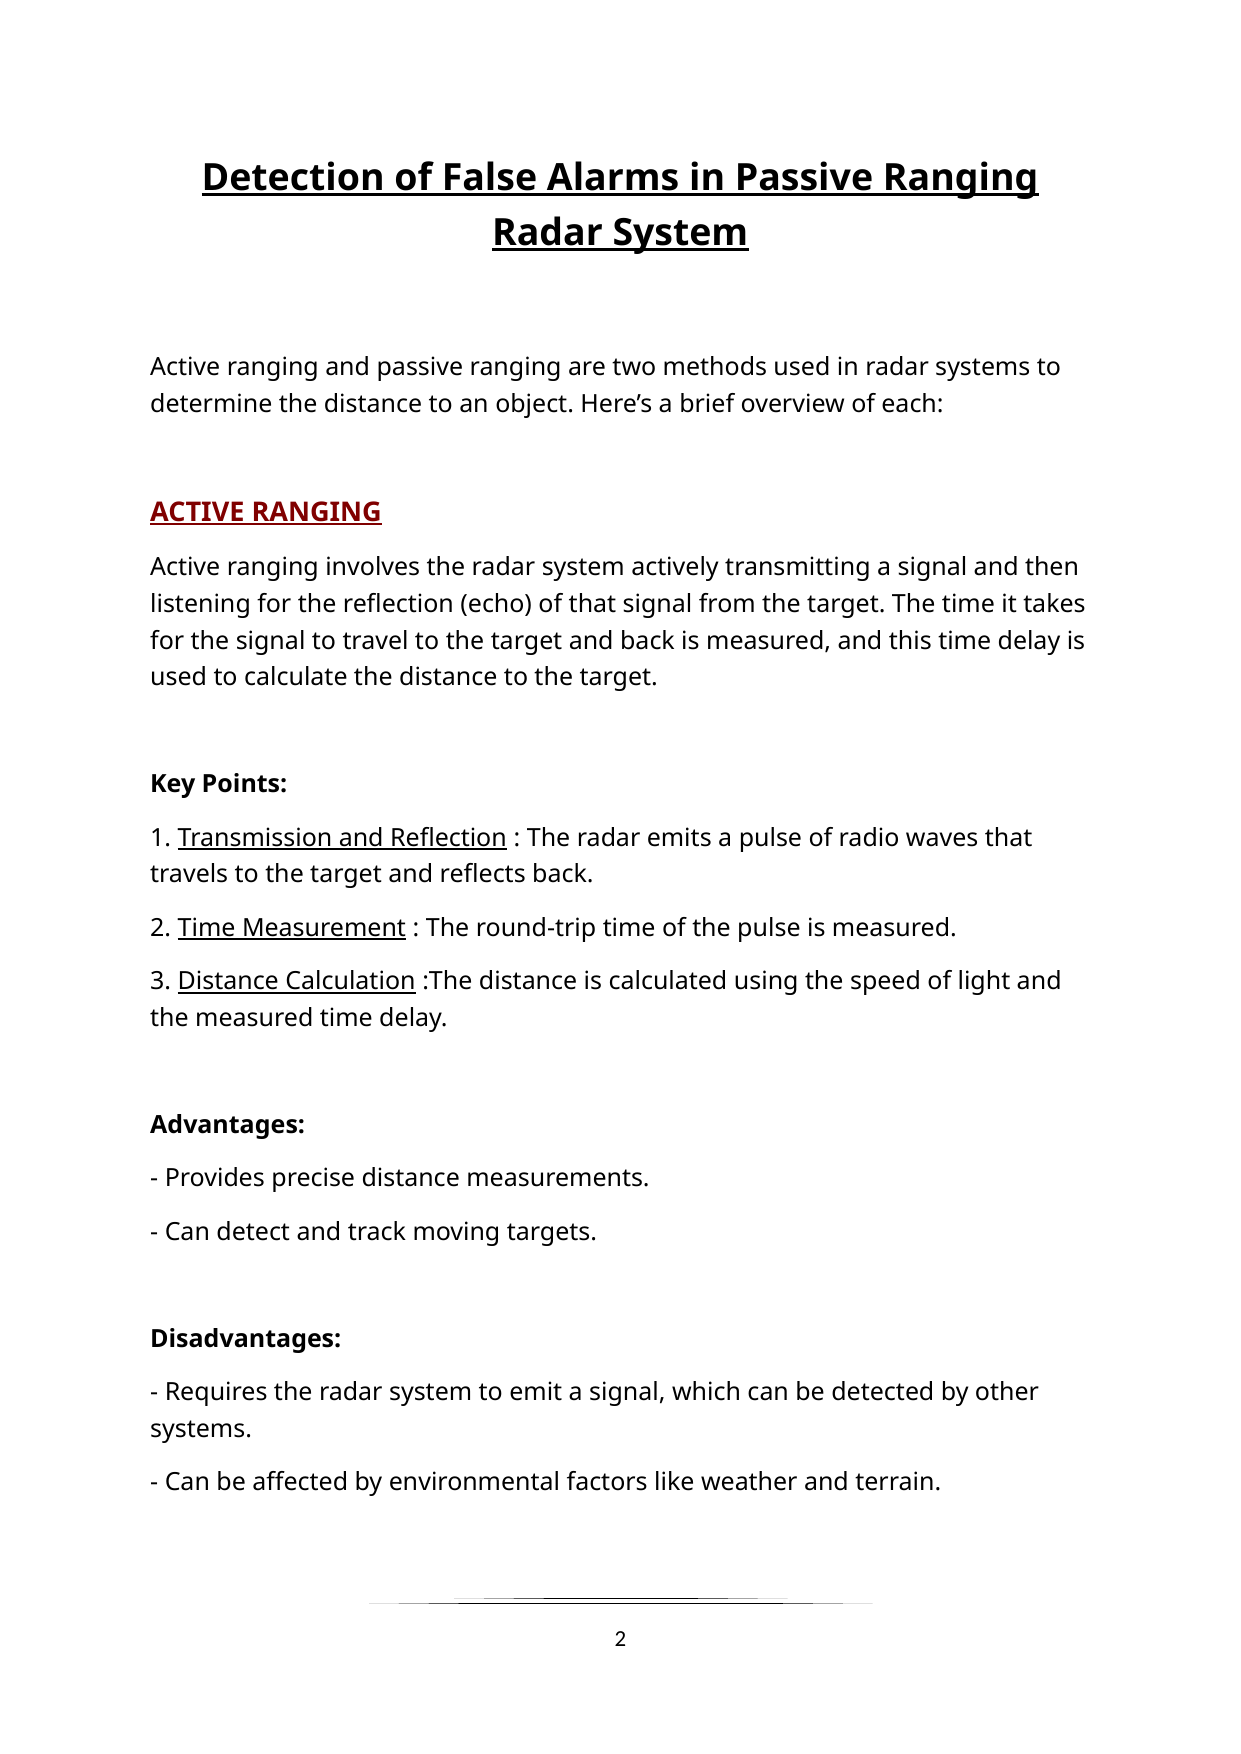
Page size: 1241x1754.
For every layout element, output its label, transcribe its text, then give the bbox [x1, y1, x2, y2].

text Advantages: [150, 1107, 1090, 1141]
text Disadvantages: [150, 1320, 1090, 1354]
text - Can detect and track moving targets. [150, 1213, 1090, 1248]
text ACTIVE RANGING [150, 492, 1090, 529]
text - Can be affected by environmental factors like weather and terrain. [150, 1464, 1090, 1498]
text Active ranging and passive ranging are two methods used in radar systems to determine the distance to an object. Here’s a brief overview of each: [150, 349, 1090, 419]
text 1. Transmission and Reflection : The radar emits a pulse of radio waves that travels to the target and reflects back. [150, 819, 1090, 890]
text 2. Time Measurement : The round-trip time of the pulse is measured. [150, 909, 1090, 944]
text Active ranging involves the radar system actively transmitting a signal and then listening for the reflection (echo) of that signal from the target. The time it takes for the signal to travel to the target and back is measured, and this time delay is used to calculate the distance to the target. [150, 549, 1090, 693]
text - Provides precise distance measurements. [150, 1160, 1090, 1194]
text Detection of False Alarms in Passive Ranging Radar System [150, 150, 1090, 256]
text 3. Distance Calculation :The distance is calculated using the speed of light and the measured time delay. [150, 963, 1090, 1034]
text Key Points: [150, 766, 1090, 800]
text - Requires the radar system to emit a signal, which can be detected by other systems. [150, 1374, 1090, 1445]
